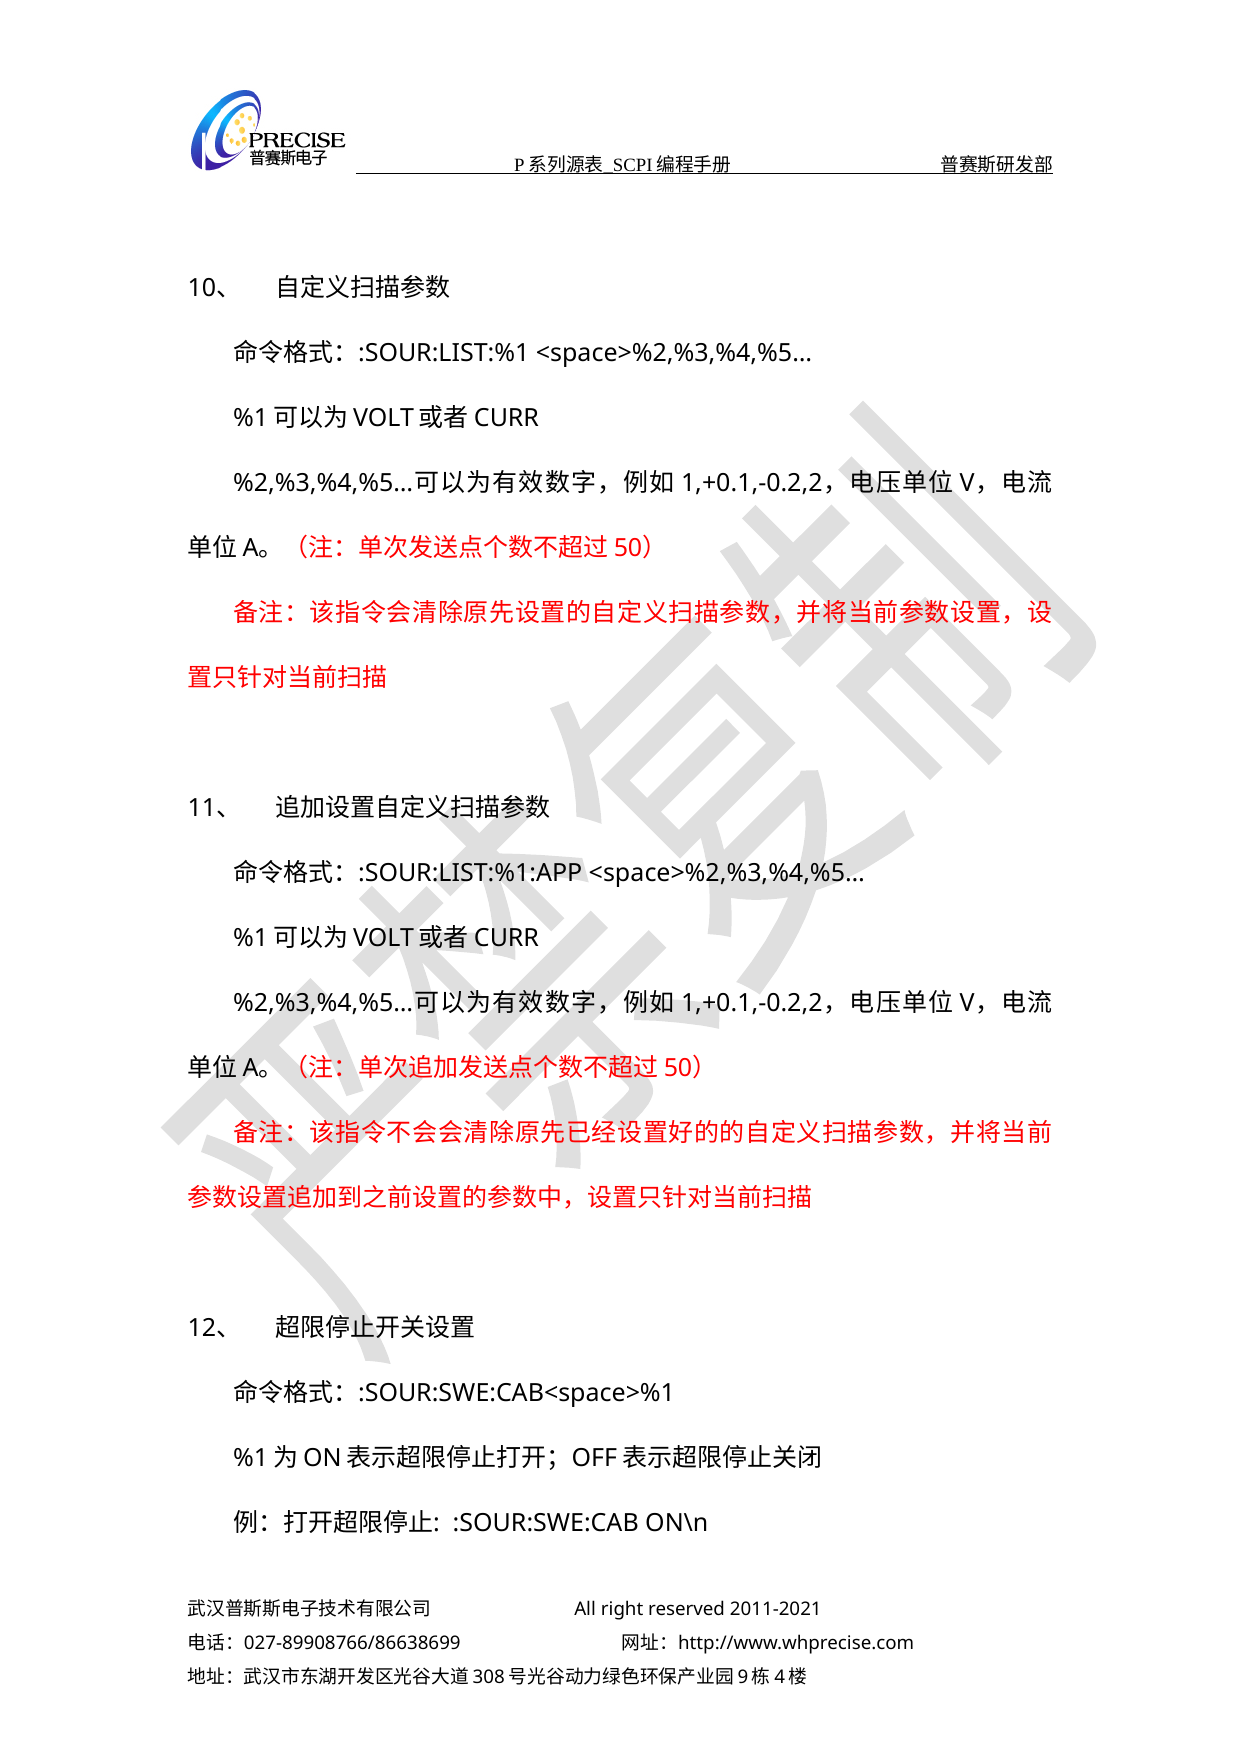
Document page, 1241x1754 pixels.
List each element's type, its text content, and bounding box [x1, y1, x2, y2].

text 备注：该指令会清除原先设置的自定义扫描参数，并将当前参数设置，设置只针对当前扫描 [187, 578, 1053, 708]
text 命令格式：:SOUR:LIST:%1:APP <space>%2,%3,%4,%5… [187, 838, 1053, 903]
text %1可以为VOLT或者CURR [187, 903, 1053, 968]
text 命令格式：:SOUR:LIST:%1 <space>%2,%3,%4,%5… [187, 318, 1053, 383]
text %1可以为VOLT或者CURR [187, 383, 1053, 448]
text 命令格式：:SOUR:SWE:CAB<space>%1 [187, 1358, 1053, 1423]
list 超限停止开关设置 [187, 1293, 1053, 1358]
text %1为ON表示超限停止打开；OFF表示超限停止关闭 [187, 1423, 1053, 1488]
text 例：打开超限停止: :SOUR:SWE:CAB ON\n [187, 1488, 1053, 1553]
text %2,%3,%4,%5…可以为有效数字，例如1,+0.1,-0.2,2，电压单位V，电流单位A。（注：单次发送点个数不超过50） [187, 448, 1053, 578]
list 追加设置自定义扫描参数 [187, 773, 1053, 838]
picture [187, 88, 356, 172]
text %2,%3,%4,%5…可以为有效数字，例如1,+0.1,-0.2,2，电压单位V，电流单位A。（注：单次追加发送点个数不超过50） [187, 968, 1053, 1098]
list 自定义扫描参数 [187, 253, 1053, 318]
text 备注：该指令不会会清除原先已经设置好的的自定义扫描参数，并将当前参数设置追加到之前设置的参数中，设置只针对当前扫描 [187, 1098, 1053, 1228]
